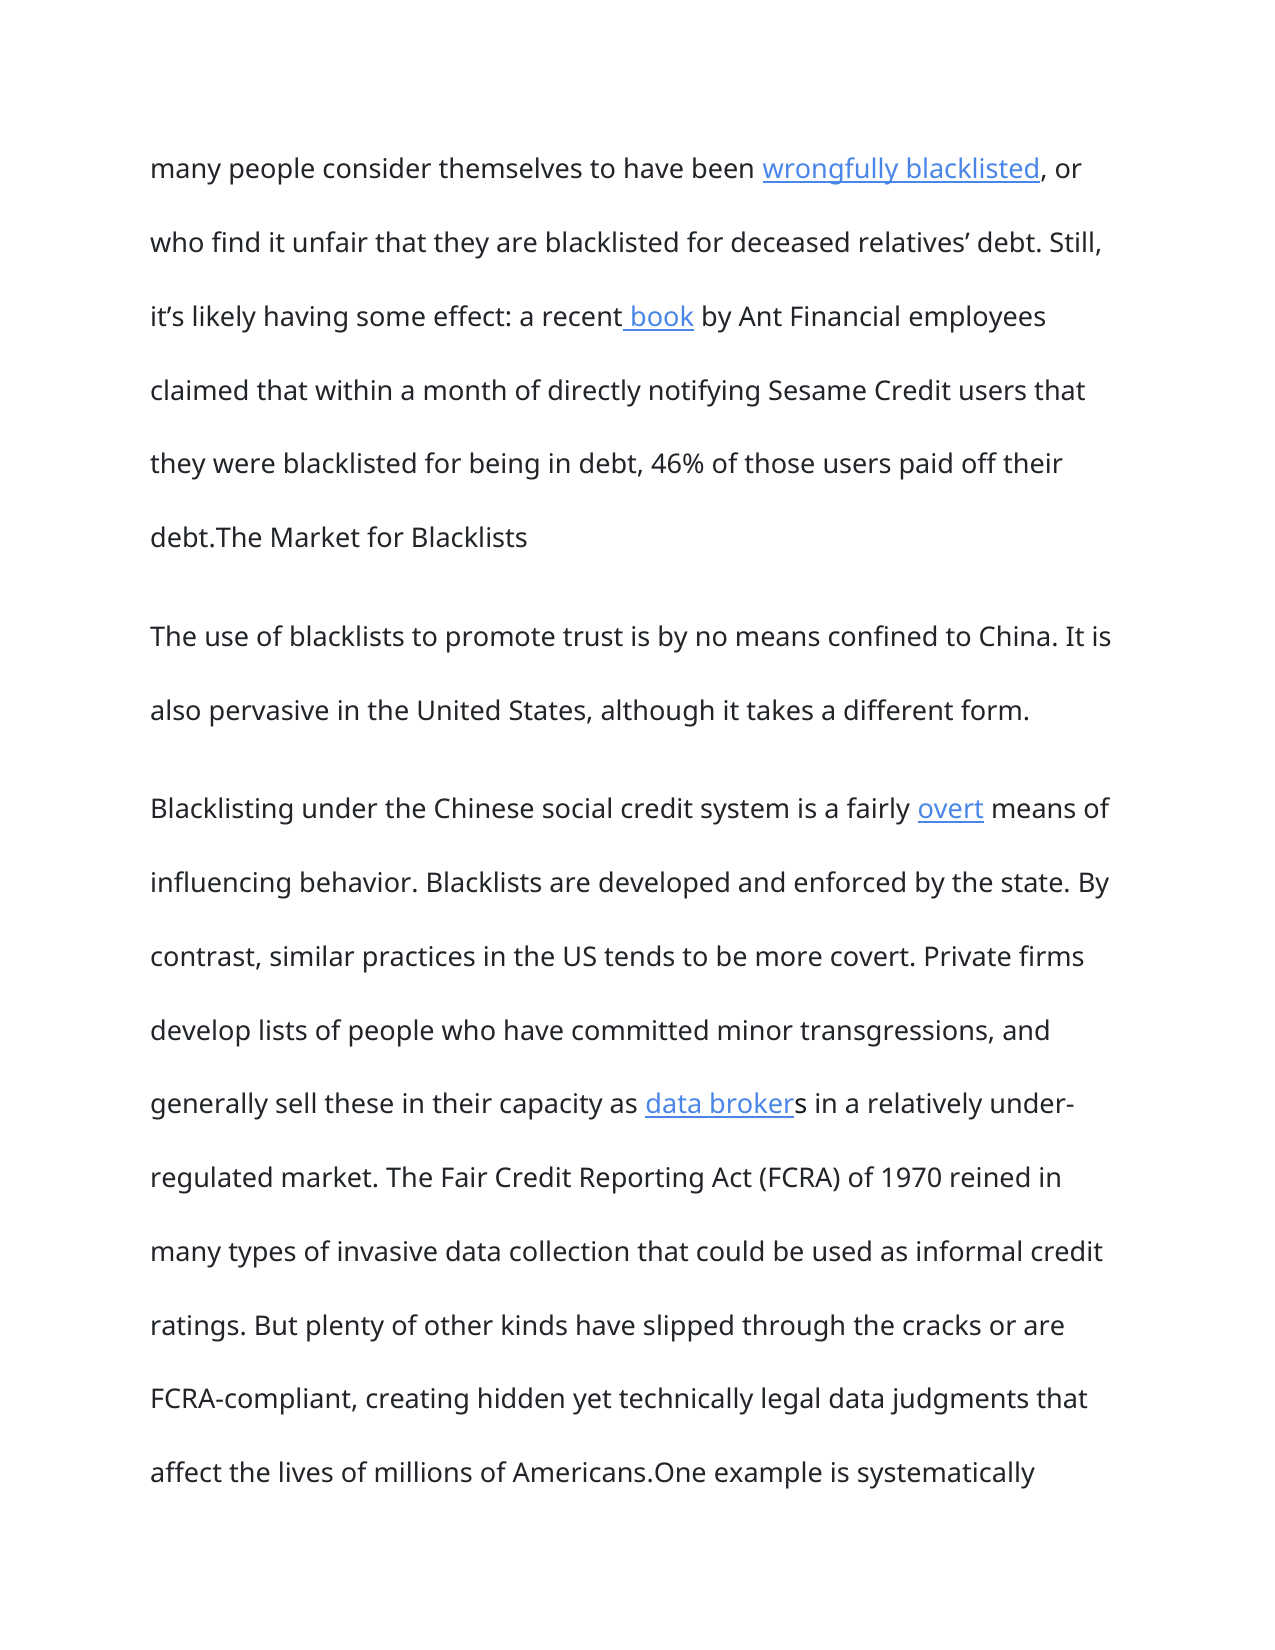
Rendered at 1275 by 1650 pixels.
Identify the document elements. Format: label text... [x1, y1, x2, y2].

text The use of blacklists to promote trust is by no means confined to China. It is also pervasive in the United States, although it takes a different form. [150, 617, 1125, 728]
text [150, 150, 1125, 556]
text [150, 790, 1125, 1491]
